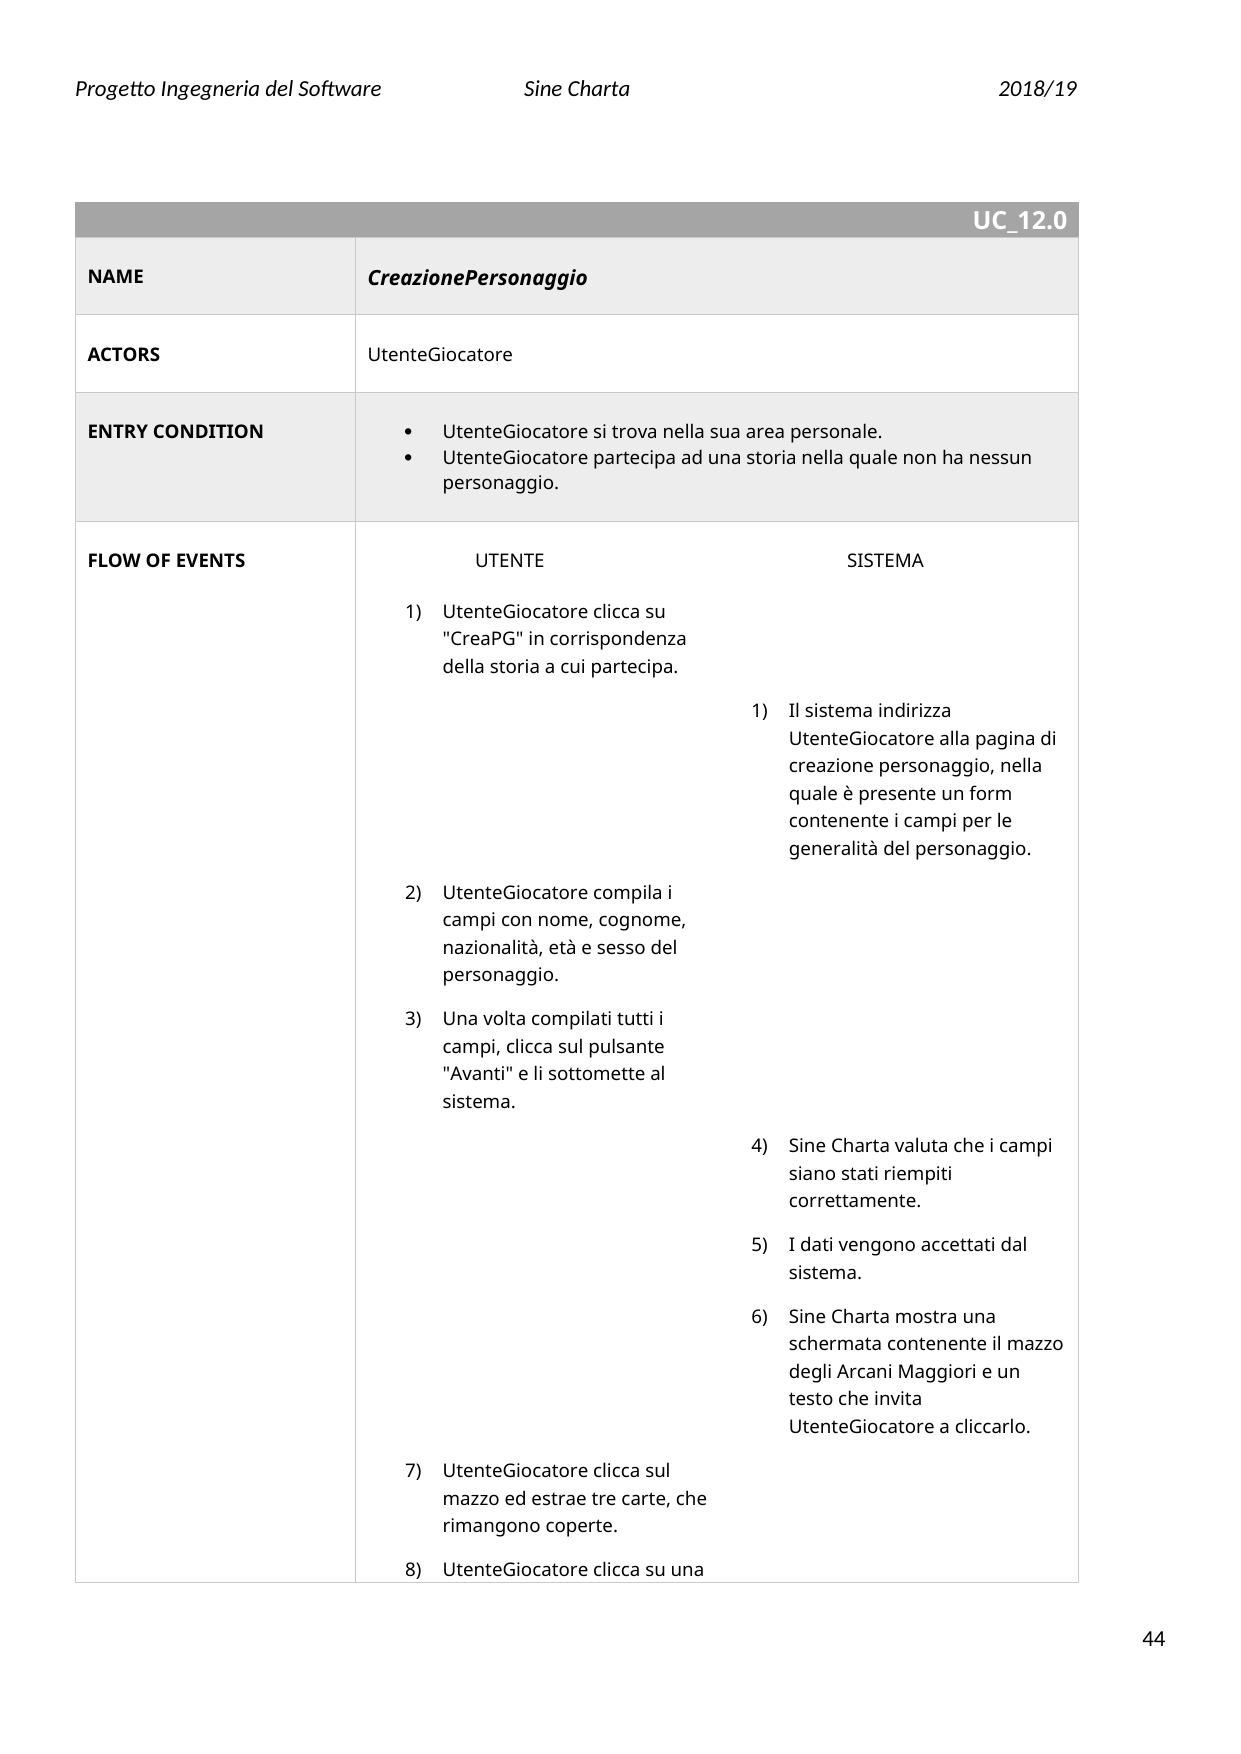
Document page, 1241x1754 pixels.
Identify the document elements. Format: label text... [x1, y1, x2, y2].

table_cell UtenteGiocatore si trova nella sua area personale. UtenteGiocatore partecipa ad una storia nella quale non ha nessun personaggio. [356, 393, 1078, 521]
table_header UC_12.0 [356, 203, 1078, 237]
table_cell ENTRY CONDITION [76, 393, 355, 521]
table_cell ACTORS [76, 315, 355, 392]
table_cell CreazionePersonaggio [356, 238, 1078, 314]
table_cell UtenteGiocatore [356, 315, 1078, 392]
table_header [76, 203, 355, 237]
table_cell NAME [76, 238, 355, 314]
table_cell FLOW OF EVENTS [76, 522, 355, 1582]
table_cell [356, 522, 1078, 1582]
